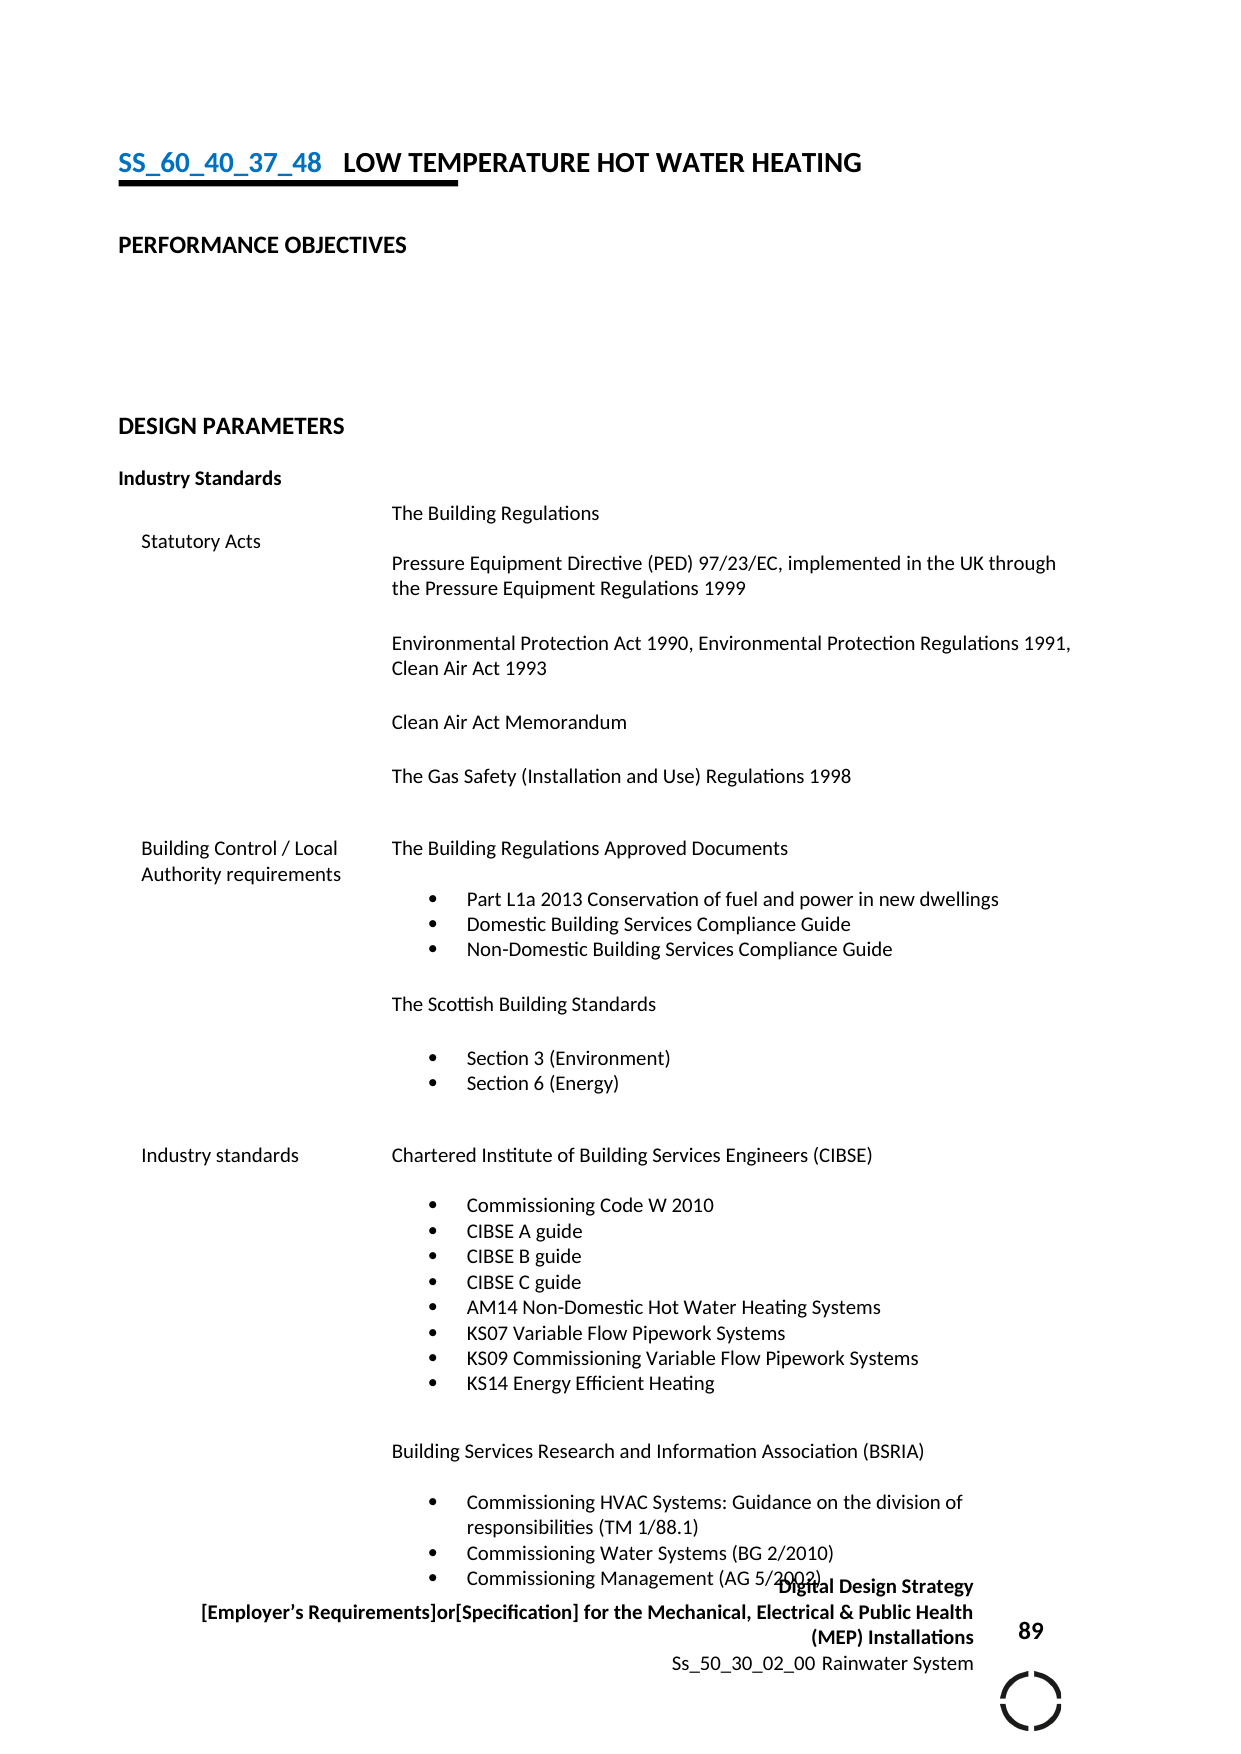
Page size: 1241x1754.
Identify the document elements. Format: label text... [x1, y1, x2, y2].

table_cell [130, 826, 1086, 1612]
subtitle PERFORMANCE OBJECTIVES [118, 229, 1063, 259]
subtitle DESIGN PARAMETERS [118, 410, 1063, 441]
subtitle Industry Standards [118, 466, 1063, 491]
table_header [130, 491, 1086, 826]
subtitle Ss_60_40_37_48 Low temperature hot water heating [118, 148, 1063, 179]
